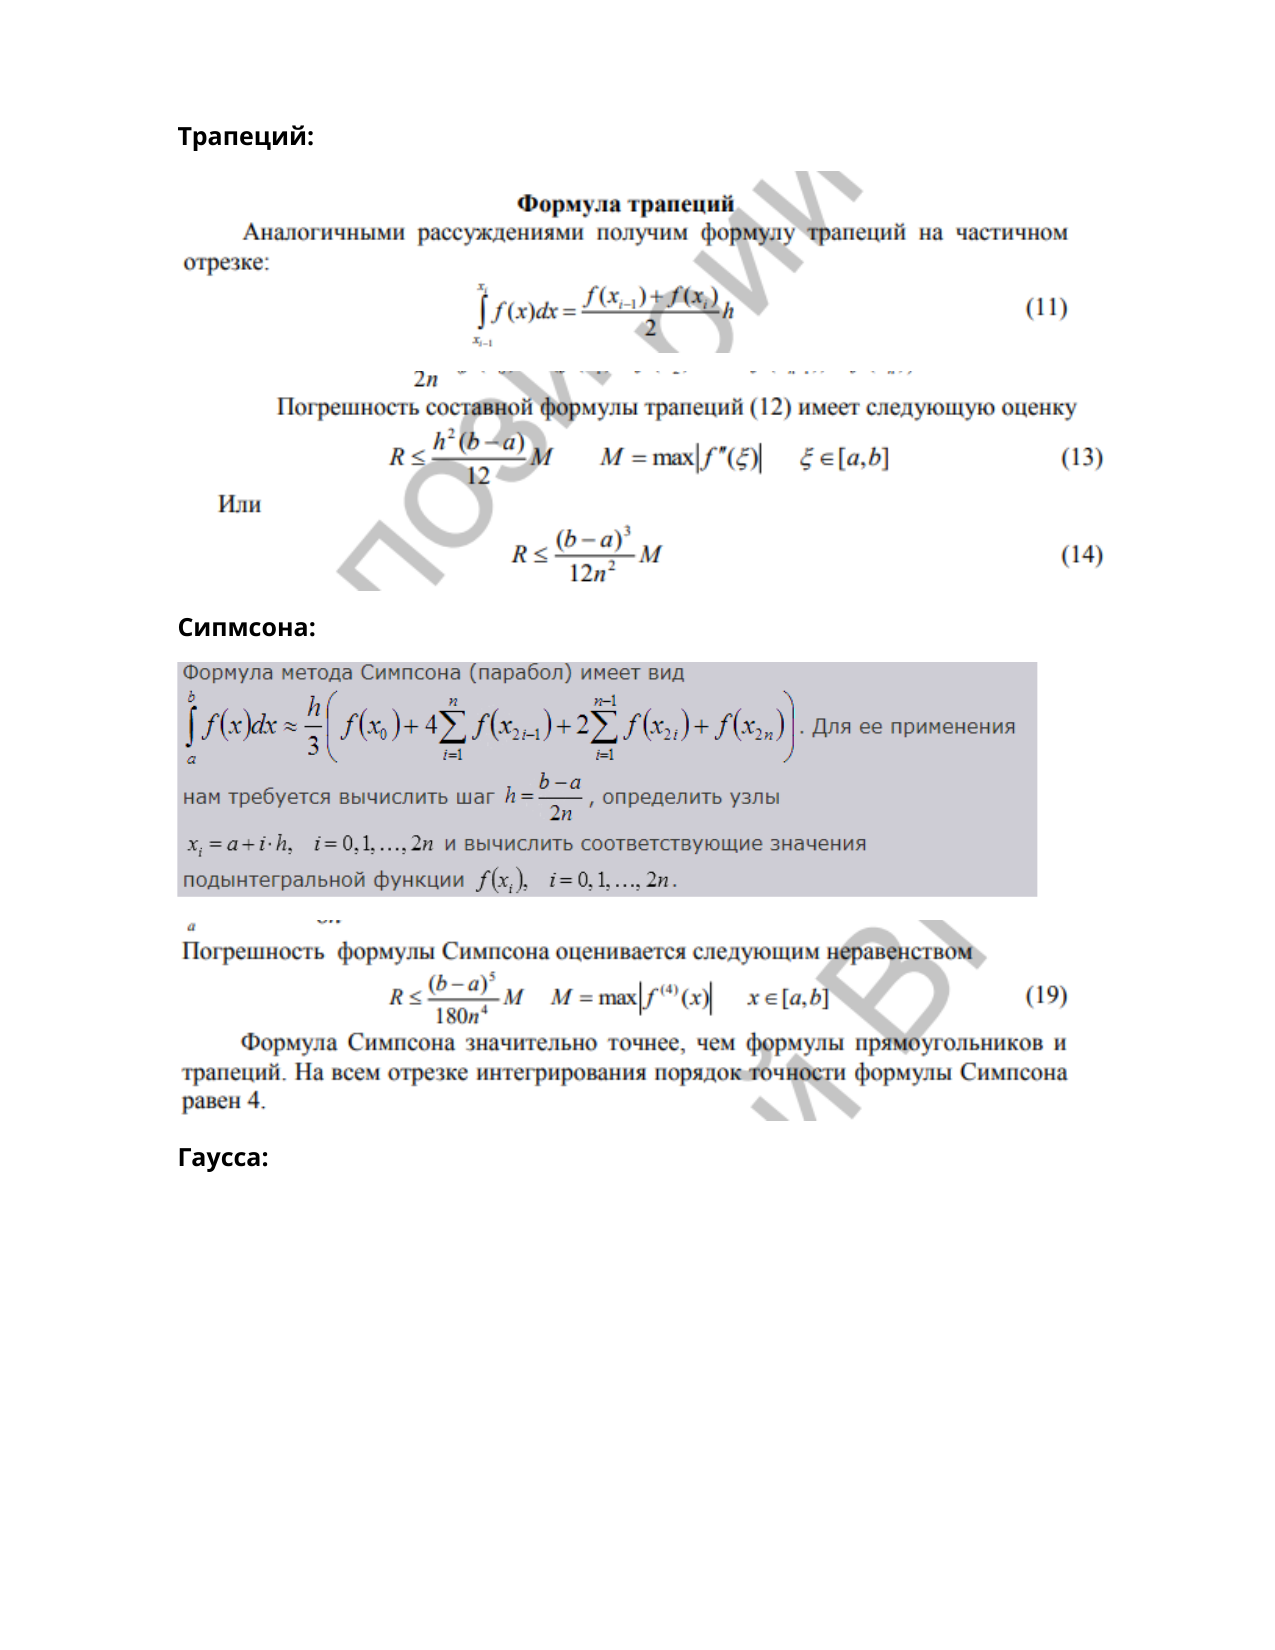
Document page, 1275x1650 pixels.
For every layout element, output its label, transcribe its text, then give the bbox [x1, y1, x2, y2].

picture [177, 662, 1038, 902]
picture [177, 171, 1095, 353]
text Гаусса: [177, 1139, 1186, 1173]
picture [177, 920, 1098, 1121]
text Сипмсона: [177, 609, 1186, 643]
text Трапеций: [177, 118, 1186, 152]
picture [177, 371, 1118, 591]
